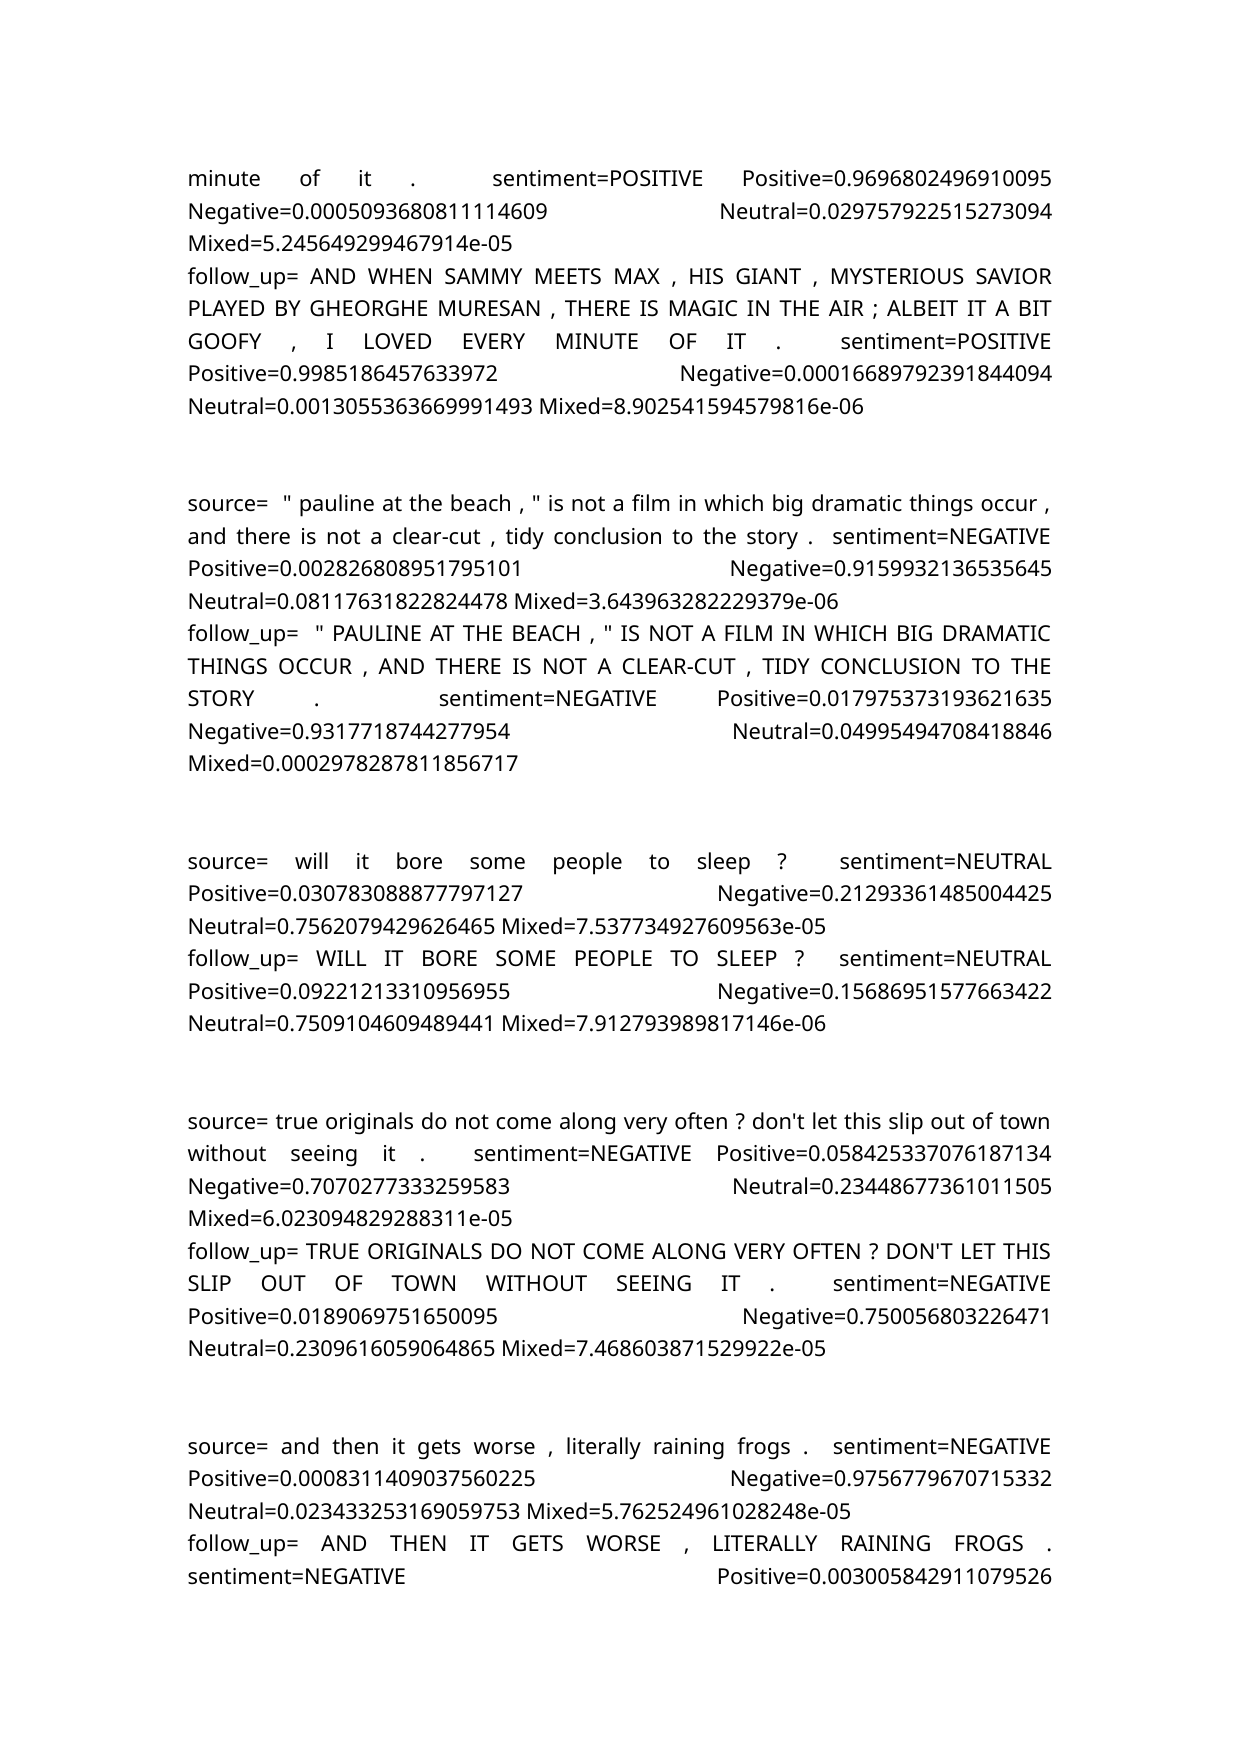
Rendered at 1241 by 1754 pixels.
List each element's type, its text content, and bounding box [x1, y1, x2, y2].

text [187, 162, 1053, 259]
text source= and then it gets worse , literally raining frogs . sentiment=NEGATIVE Positive=0.0008311409037560225 Negative=0.9756779670715332 Neutral=0.023433253169059753 Mixed=5.762524961028248e-05 [187, 1429, 1053, 1527]
text follow_up= " PAULINE AT THE BEACH , " IS NOT A FILM IN WHICH BIG DRAMATIC THINGS OCCUR , AND THERE IS NOT A CLEAR-CUT , TIDY CONCLUSION TO THE STORY . sentiment=NEGATIVE Positive=0.017975373193621635 Negative=0.9317718744277954 Neutral=0.04995494708418846 Mixed=0.0002978287811856717 [187, 617, 1053, 779]
text source= true originals do not come along very often ? don't let this slip out of town without seeing it . sentiment=NEGATIVE Positive=0.058425337076187134 Negative=0.7070277333259583 Neutral=0.23448677361011505 Mixed=6.023094829288311e-05 [187, 1104, 1053, 1234]
text follow_up= AND WHEN SAMMY MEETS MAX , HIS GIANT , MYSTERIOUS SAVIOR PLAYED BY GHEORGHE MURESAN , THERE IS MAGIC IN THE AIR ; ALBEIT IT A BIT GOOFY , I LOVED EVERY MINUTE OF IT . sentiment=POSITIVE Positive=0.9985186457633972 Negative=0.00016689792391844094 Neutral=0.0013055363669991493 Mixed=8.902541594579816e-06 [187, 259, 1053, 422]
text source= will it bore some people to sleep ? sentiment=NEUTRAL Positive=0.030783088877797127 Negative=0.21293361485004425 Neutral=0.7562079429626465 Mixed=7.537734927609563e-05 [187, 844, 1053, 942]
text source= " pauline at the beach , " is not a film in which big dramatic things occur , and there is not a clear-cut , tidy conclusion to the story . sentiment=NEGATIVE Positive=0.002826808951795101 Negative=0.9159932136535645 Neutral=0.08117631822824478 Mixed=3.643963282229379e-06 [187, 487, 1053, 617]
text follow_up= TRUE ORIGINALS DO NOT COME ALONG VERY OFTEN ? DON'T LET THIS SLIP OUT OF TOWN WITHOUT SEEING IT . sentiment=NEGATIVE Positive=0.0189069751650095 Negative=0.750056803226471 Neutral=0.2309616059064865 Mixed=7.468603871529922e-05 [187, 1234, 1053, 1364]
text follow_up= WILL IT BORE SOME PEOPLE TO SLEEP ? sentiment=NEUTRAL Positive=0.09221213310956955 Negative=0.15686951577663422 Neutral=0.7509104609489441 Mixed=7.912793989817146e-06 [187, 942, 1053, 1039]
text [187, 1527, 1053, 1592]
